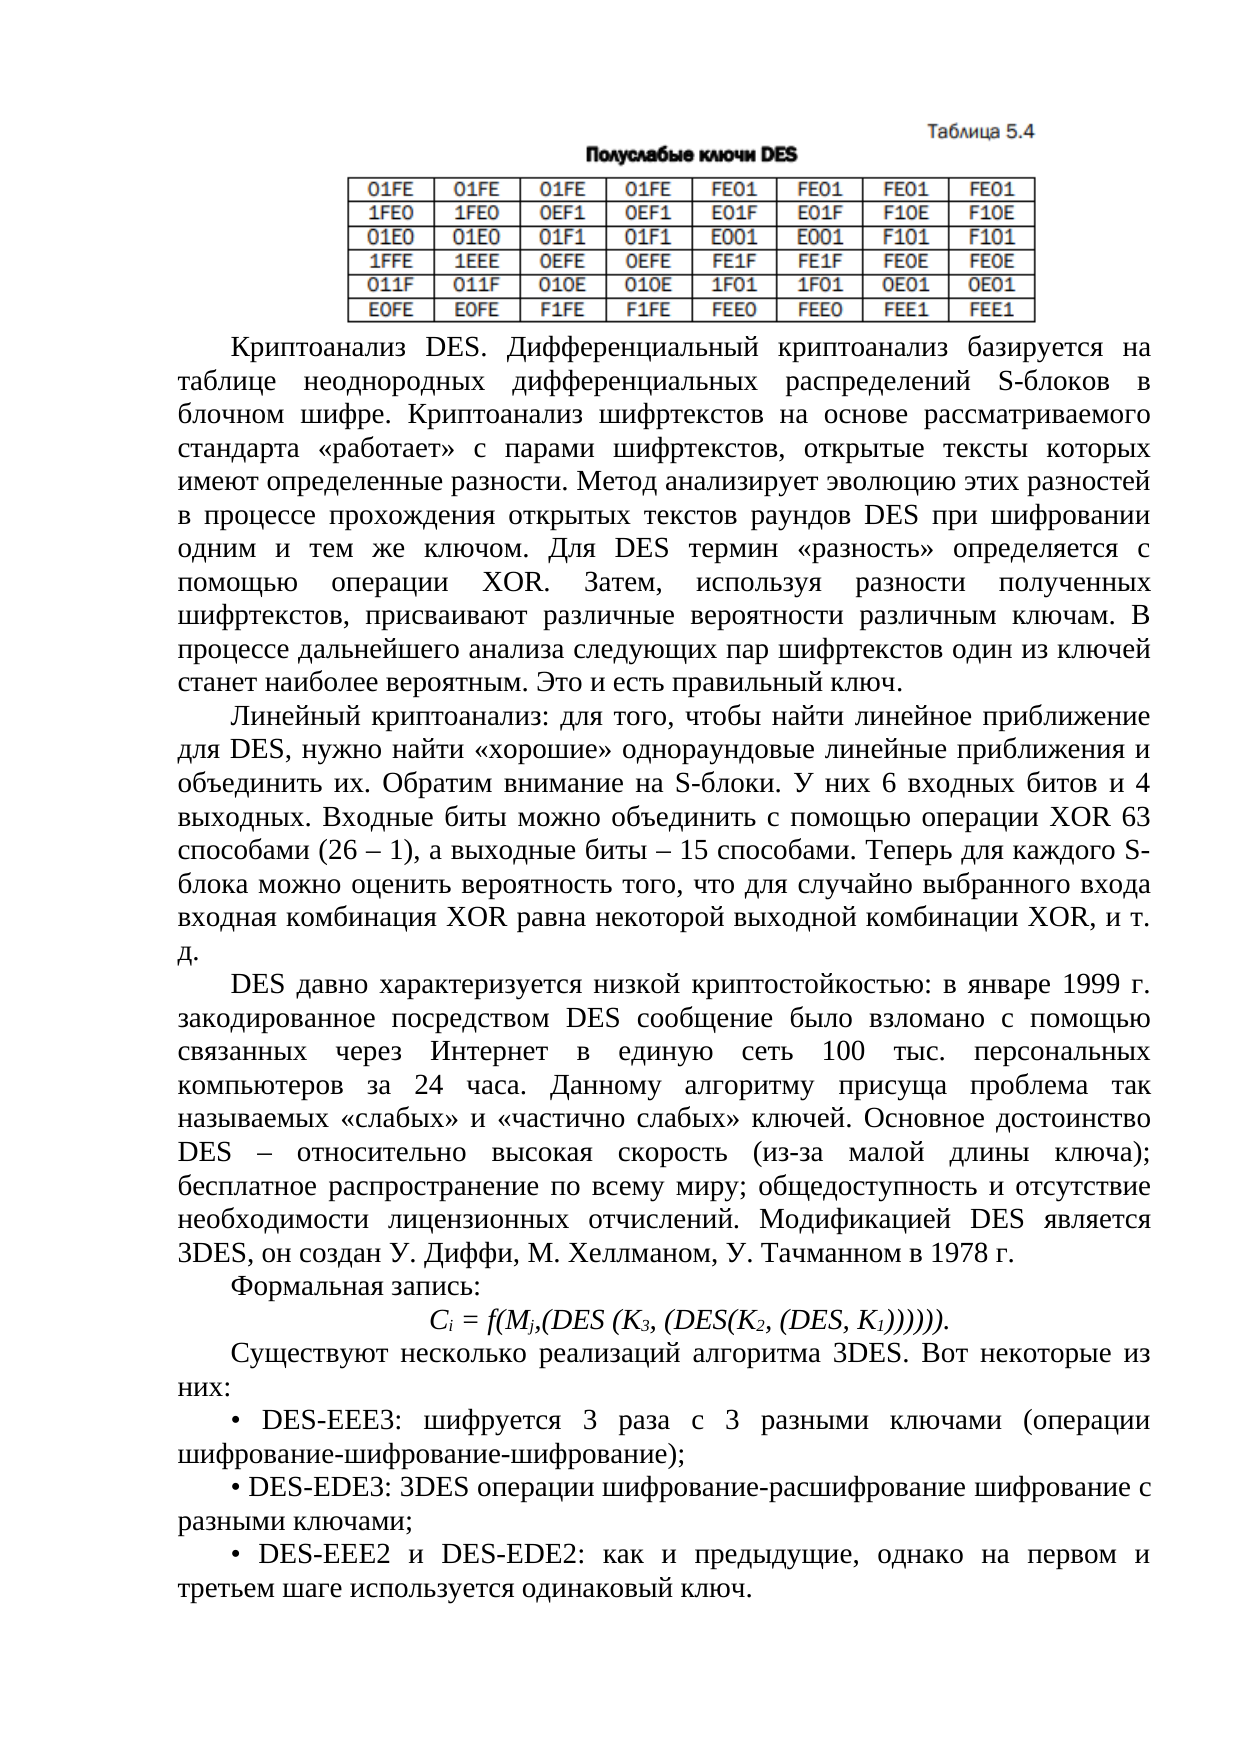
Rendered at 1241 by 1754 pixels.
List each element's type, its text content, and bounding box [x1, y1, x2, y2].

text Линейный криптоанализ: для того, чтобы найти линейное приближение для DES, нужно найти «хорошие» однораундовые линейные приближения и объединить их. Обратим внимание на S-блоки. У них 6 входных битов и 4 выходных. Входные биты можно объединить с помощью операции XOR 63 способами (26 – 1), а выходные биты – 15 способами. Теперь для каждого S-блока можно оценить вероятность того, что для случайно выбранного входа входная комбинация XOR равна некоторой выходной комбинации XOR, и т. д. [177, 698, 1152, 966]
text Ci = f(Mj,(DES (K3, (DES(K2, (DES, K1)))))). [177, 1302, 1152, 1335]
text Формальная запись: [177, 1268, 1152, 1302]
text • DES-EEE2 и DES-EDE2: как и предыдущие, однако на первом и третьем шаге используется одинаковый ключ. [177, 1537, 1152, 1604]
text • DES-EEE3: шифруется 3 раза с 3 разными ключами (операции шифрование-шифрование-шифрование); [177, 1402, 1152, 1469]
text Криптоанализ DES. Дифференциальный криптоанализ базируется на таблице неоднородных дифференциальных распределений S-блоков в блочном шифре. Криптоанализ шифртекстов на основе рассматриваемого стандарта «работает» с парами шифртекстов, открытые тексты которых имеют определенные разности. Метод анализирует эволюцию этих разностей в процессе прохождения открытых текстов раундов DES при шифровании одним и тем же ключом. Для DES термин «разность» определяется с помощью операции XOR. Затем, используя разности полученных шифртекстов, присваивают различные вероятности различным ключам. В процессе дальнейшего анализа следующих пар шифртекстов один из ключей станет наиболее вероятным. Это и есть правильный ключ. [177, 329, 1152, 698]
text • DES-EDE3: 3DES операции шифрование-расшифрование шифрование с разными ключами; [177, 1469, 1152, 1537]
picture [343, 118, 1039, 329]
text DES давно характеризуется низкой криптостойкостью: в январе 1999 г. закодированное посредством DES сообщение было взломано с помощью связанных через Интернет в единую сеть 100 тыс. персональных компьютеров за 24 часа. Данному алгоритму присуща проблема так называемых «слабых» и «частично слабых» ключей. Основное достоинство DES – относительно высокая скорость (из-за малой длины ключа); бесплатное распространение по всему миру; общедоступность и отсутствие необходимости лицензионных отчислений. Модификацией DES является 3DES, он создан У. Диффи, М. Хеллманом, У. Тачманном в 1978 г. [177, 966, 1152, 1268]
text Существуют несколько реализаций алгоритма 3DES. Вот некоторые из них: [177, 1335, 1152, 1402]
